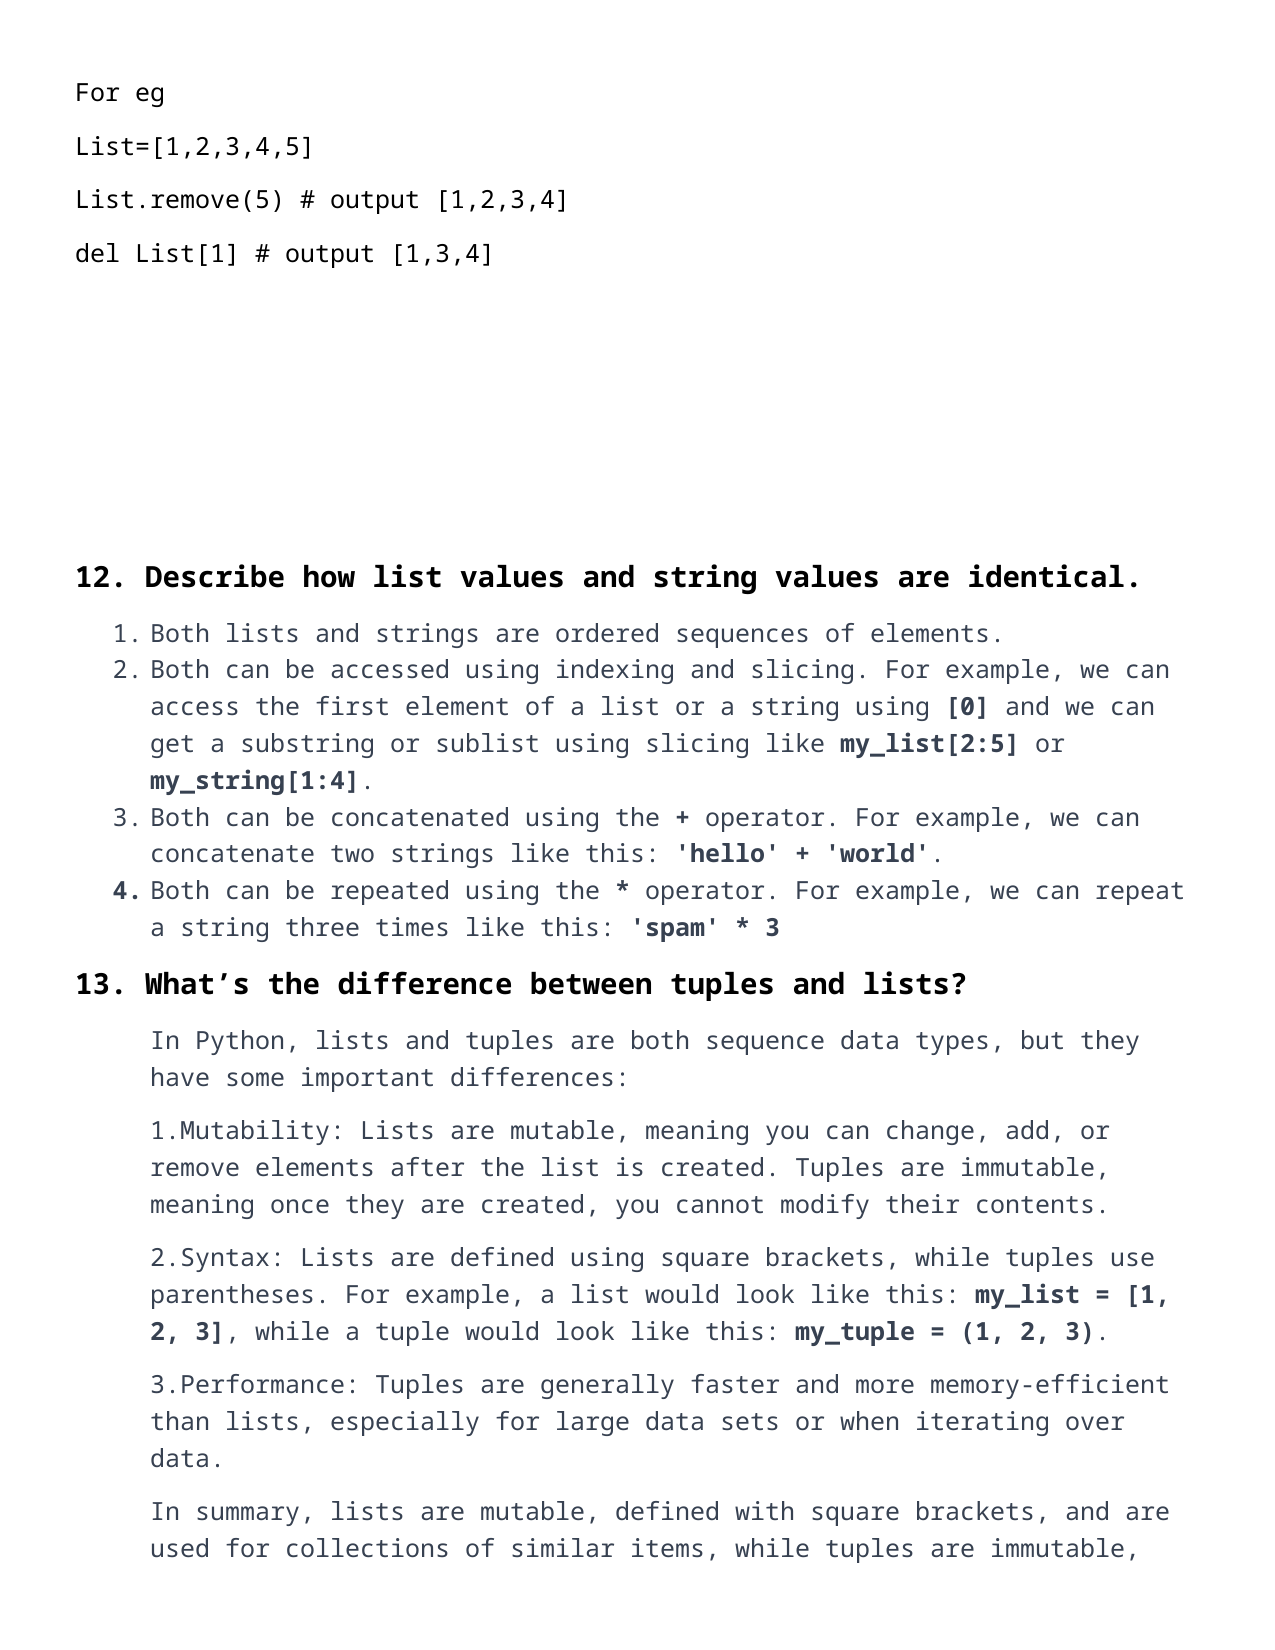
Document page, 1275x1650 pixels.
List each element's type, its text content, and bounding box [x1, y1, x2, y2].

text List.remove(5) # output [1,2,3,4] [75, 182, 1200, 216]
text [150, 1494, 1200, 1564]
text List=[1,2,3,4,5] [75, 128, 1200, 162]
list Both lists and strings are ordered sequences of elements. [112, 615, 1200, 649]
text 3.Performance: Tuples are generally faster and more memory-efficient than lists, especially for large data sets or when iterating over data. [150, 1367, 1200, 1474]
text In Python, lists and tuples are both sequence data types, but they have some important differences: [150, 1022, 1200, 1093]
list Both can be repeated using the * operator. For example, we can repeat a string three times like this: 'spam' * 3 [112, 873, 1200, 944]
text 12. Describe how list values and string values are identical. [75, 556, 1200, 596]
list Both can be concatenated using the + operator. For example, we can concatenate two strings like this: 'hello' + 'world'. [112, 799, 1200, 870]
text 1.Mutability: Lists are mutable, meaning you can change, add, or remove elements after the list is created. Tuples are immutable, meaning once they are created, you cannot modify their contents. [150, 1113, 1200, 1220]
text del List[1] # output [1,3,4] [75, 235, 1200, 269]
list Both can be accessed using indexing and slicing. For example, we can access the first element of a list or a string using [0] and we can get a substring or sublist using slicing like my_list[2:5] or my_string[1:4]. [112, 652, 1200, 797]
text For eg [75, 75, 1200, 109]
text 2.Syntax: Lists are defined using square brackets, while tuples use parentheses. For example, a list would look like this: my_list = [1, 2, 3], while a tuple would look like this: my_tuple = (1, 2, 3). [150, 1240, 1200, 1347]
text 13. What’s the difference between tuples and lists? [75, 963, 1200, 1003]
